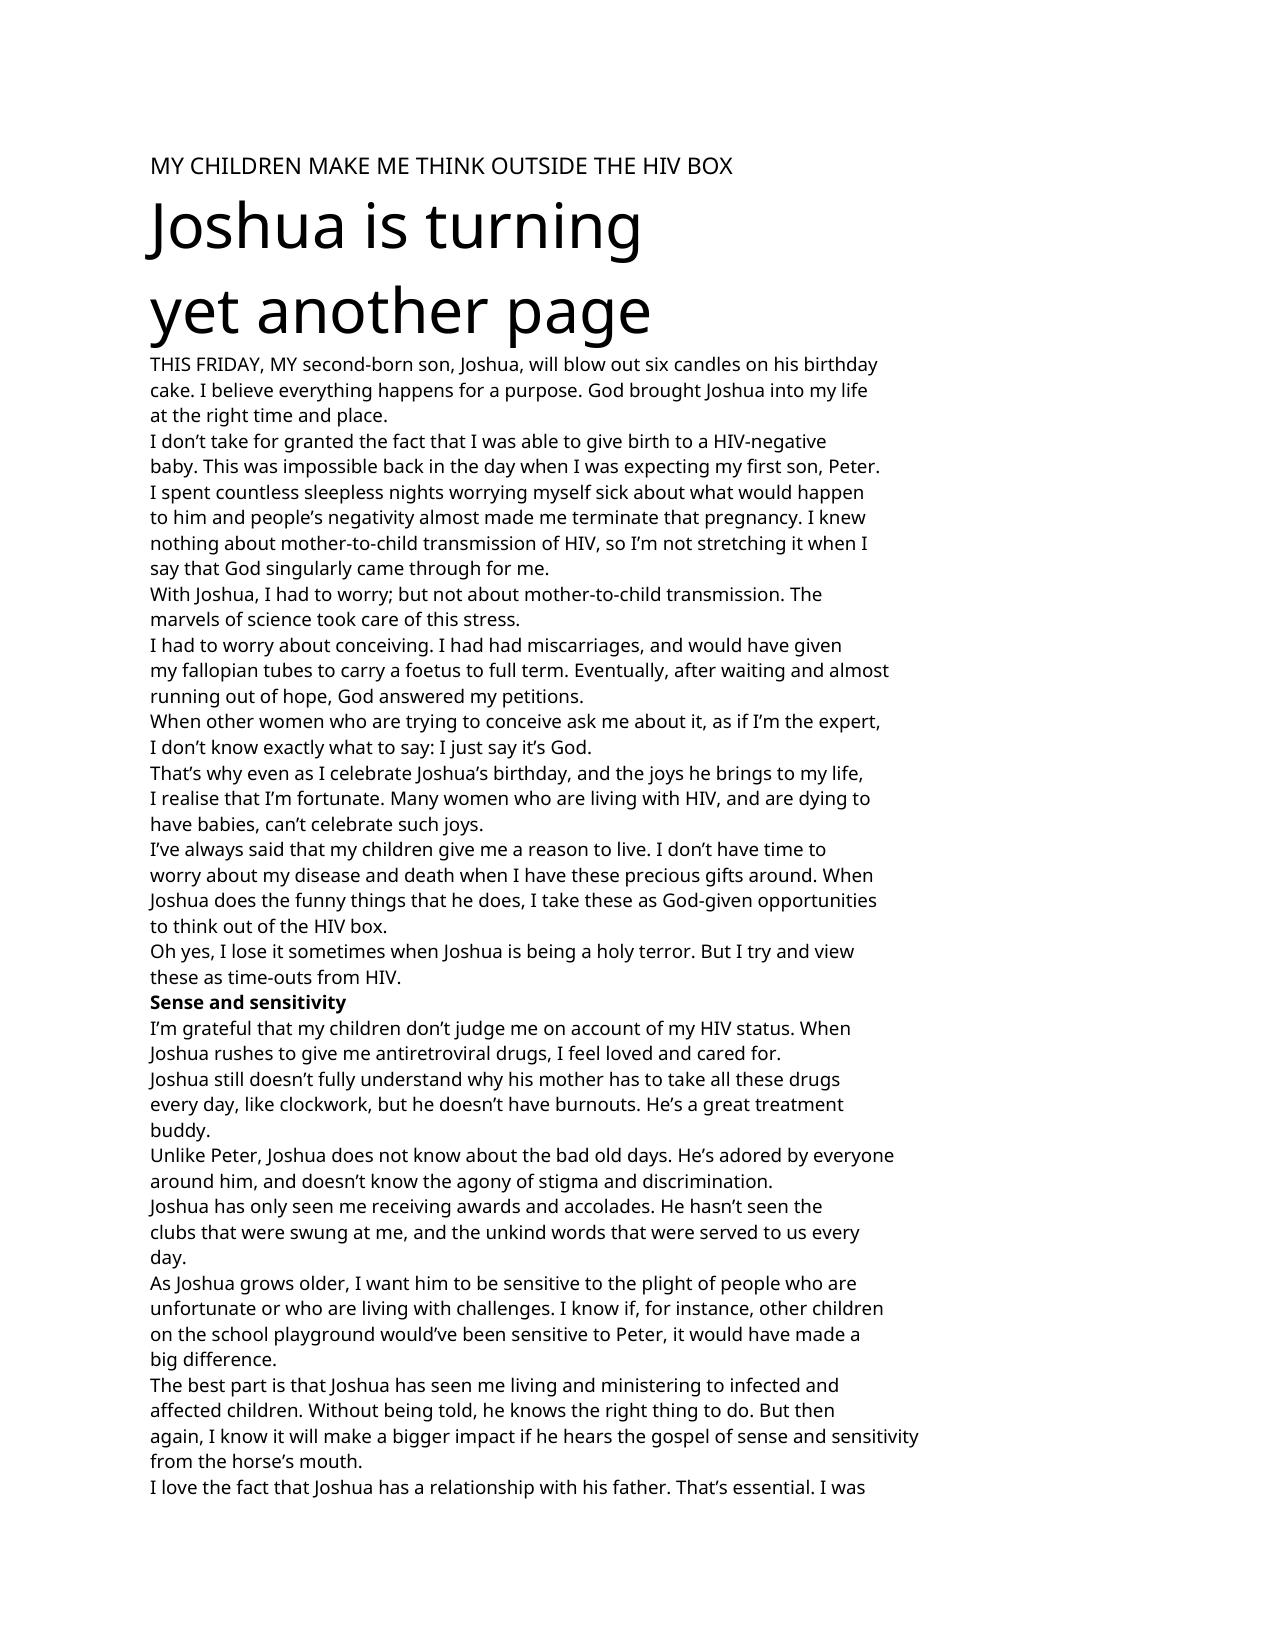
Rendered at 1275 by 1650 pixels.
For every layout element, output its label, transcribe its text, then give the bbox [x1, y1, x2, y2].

text nothing about mother-to-child transmission of HIV, so I’m not stretching it when I [150, 530, 1125, 556]
text say that God singularly came through for me. [150, 556, 1125, 581]
text Joshua still doesn’t fully understand why his mother has to take all these drugs [150, 1066, 1125, 1092]
text I’ve always said that my children give me a reason to live. I don’t have time to [150, 836, 1125, 862]
text With Joshua, I had to worry; but not about mother-to-child transmission. The [150, 581, 1125, 607]
text MY CHILDREN MAKE ME THINK OUTSIDE THE HIV BOX [150, 150, 1125, 181]
text have babies, can’t celebrate such joys. [150, 811, 1125, 836]
text I don’t take for granted the fact that I was able to give birth to a HIV-negative [150, 428, 1125, 453]
text buddy. [150, 1117, 1125, 1143]
text Joshua rushes to give me antiretroviral drugs, I feel loved and cared for. [150, 1041, 1125, 1066]
text every day, like clockwork, but he doesn’t have burnouts. He’s a great treatment [150, 1092, 1125, 1117]
text at the right time and place. [150, 402, 1125, 428]
text unfortunate or who are living with challenges. I know if, for instance, other children [150, 1296, 1125, 1321]
text Sense and sensitivity [150, 989, 1125, 1015]
text clubs that were swung at me, and the unkind words that were served to us every [150, 1219, 1125, 1245]
text Joshua does the funny things that he does, I take these as God-given opportunities [150, 887, 1125, 913]
text running out of hope, God answered my petitions. [150, 683, 1125, 709]
text I realise that I’m fortunate. Many women who are living with HIV, and are dying to [150, 785, 1125, 811]
text I don’t know exactly what to say: I just say it’s God. [150, 734, 1125, 760]
text marvels of science took care of this stress. [150, 607, 1125, 632]
text Unlike Peter, Joshua does not know about the bad old days. He’s adored by everyone [150, 1143, 1125, 1168]
text I spent countless sleepless nights worrying myself sick about what would happen [150, 479, 1125, 504]
text to think out of the HIV box. [150, 913, 1125, 938]
text baby. This was impossible back in the day when I was expecting my first son, Peter. [150, 453, 1125, 479]
text Oh yes, I lose it sometimes when Joshua is being a holy terror. But I try and view [150, 938, 1125, 964]
text The best part is that Joshua has seen me living and ministering to infected and [150, 1372, 1125, 1398]
text day. [150, 1245, 1125, 1270]
text I love the fact that Joshua has a relationship with his father. That’s essential. I was [150, 1474, 1125, 1500]
text I’m grateful that my children don’t judge me on account of my HIV status. When [150, 1015, 1125, 1041]
text these as time-outs from HIV. [150, 964, 1125, 989]
text big difference. [150, 1347, 1125, 1372]
text Joshua is turning [150, 181, 1125, 266]
text I had to worry about conceiving. I had had miscarriages, and would have given [150, 632, 1125, 658]
text Joshua has only seen me receiving awards and accolades. He hasn’t seen the [150, 1194, 1125, 1219]
text around him, and doesn’t know the agony of stigma and discrimination. [150, 1168, 1125, 1194]
text THIS FRIDAY, MY second-born son, Joshua, will blow out six candles on his birthday [150, 351, 1125, 377]
text from the horse’s mouth. [150, 1449, 1125, 1474]
text yet another page [150, 266, 1125, 351]
text to him and people’s negativity almost made me terminate that pregnancy. I knew [150, 504, 1125, 530]
text my fallopian tubes to carry a foetus to full term. Eventually, after waiting and almost [150, 658, 1125, 683]
text worry about my disease and death when I have these precious gifts around. When [150, 862, 1125, 887]
text As Joshua grows older, I want him to be sensitive to the plight of people who are [150, 1270, 1125, 1296]
text again, I know it will make a bigger impact if he hears the gospel of sense and sensitivity [150, 1423, 1125, 1449]
text When other women who are trying to conceive ask me about it, as if I’m the expert, [150, 709, 1125, 734]
text affected children. Without being told, he knows the right thing to do. But then [150, 1398, 1125, 1423]
text That’s why even as I celebrate Joshua’s birthday, and the joys he brings to my life, [150, 760, 1125, 785]
text cake. I believe everything happens for a purpose. God brought Joshua into my life [150, 377, 1125, 402]
text on the school playground would’ve been sensitive to Peter, it would have made a [150, 1321, 1125, 1347]
